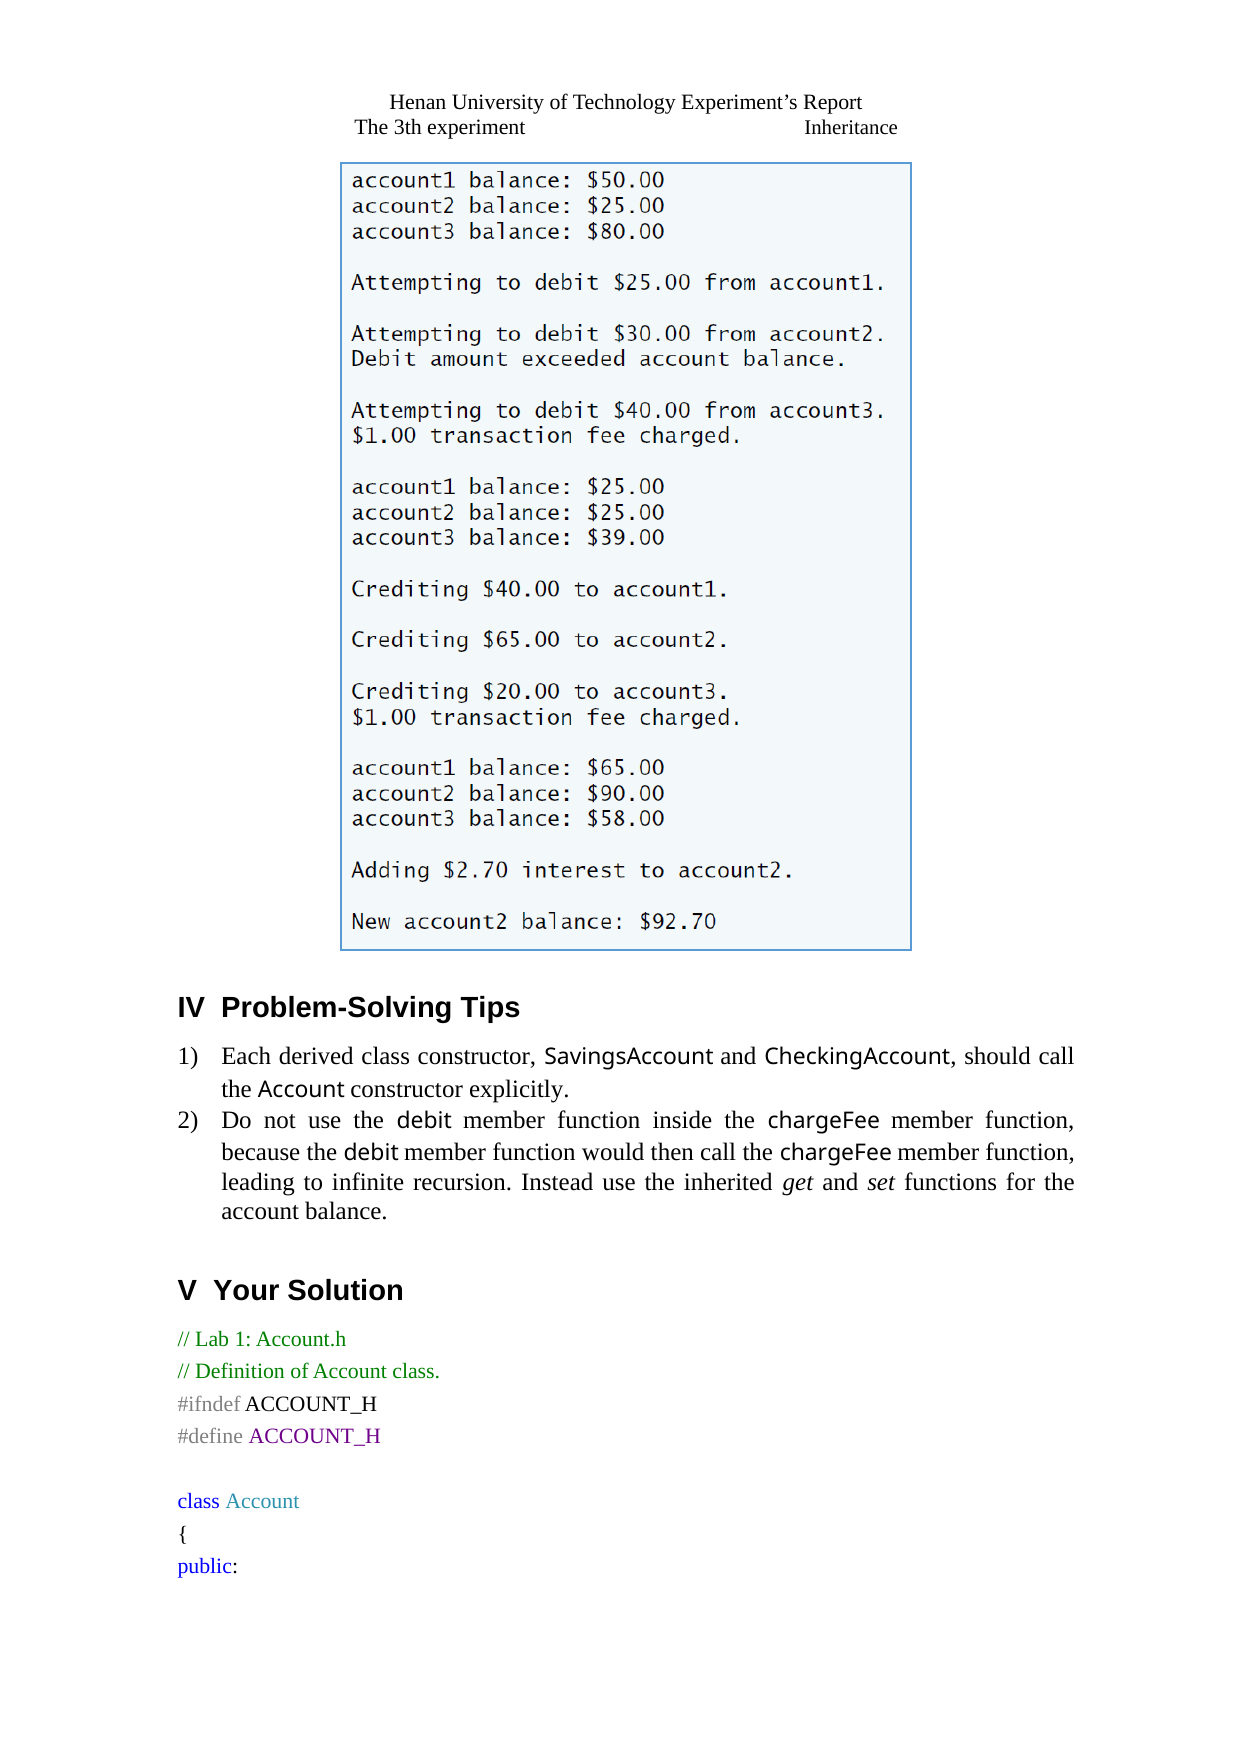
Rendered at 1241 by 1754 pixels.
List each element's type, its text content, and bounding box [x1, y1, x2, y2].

text IV Problem-Solving Tips [177, 974, 1075, 1039]
text // Lab 1: Account.h [177, 1322, 1075, 1354]
text { [177, 1517, 1075, 1549]
text // Definition of Account class. [177, 1354, 1075, 1387]
text V Your Solution [177, 1257, 1075, 1322]
list Each derived class constructor, SavingsAccount and CheckingAccount, should call the Account constructor explicitly. [177, 1039, 1075, 1104]
text public: [177, 1549, 1075, 1582]
text #define ACCOUNT_H [177, 1419, 1075, 1452]
text class Account [177, 1484, 1075, 1517]
picture [342, 164, 910, 949]
list Do not use the debit member function inside the chargeFee member function, because the debit member function would then call the chargeFee member function, leading to infinite recursion. Instead use the inherited get and set functions for the account balance. [177, 1104, 1075, 1224]
text #ifndef ACCOUNT_H [177, 1387, 1075, 1419]
